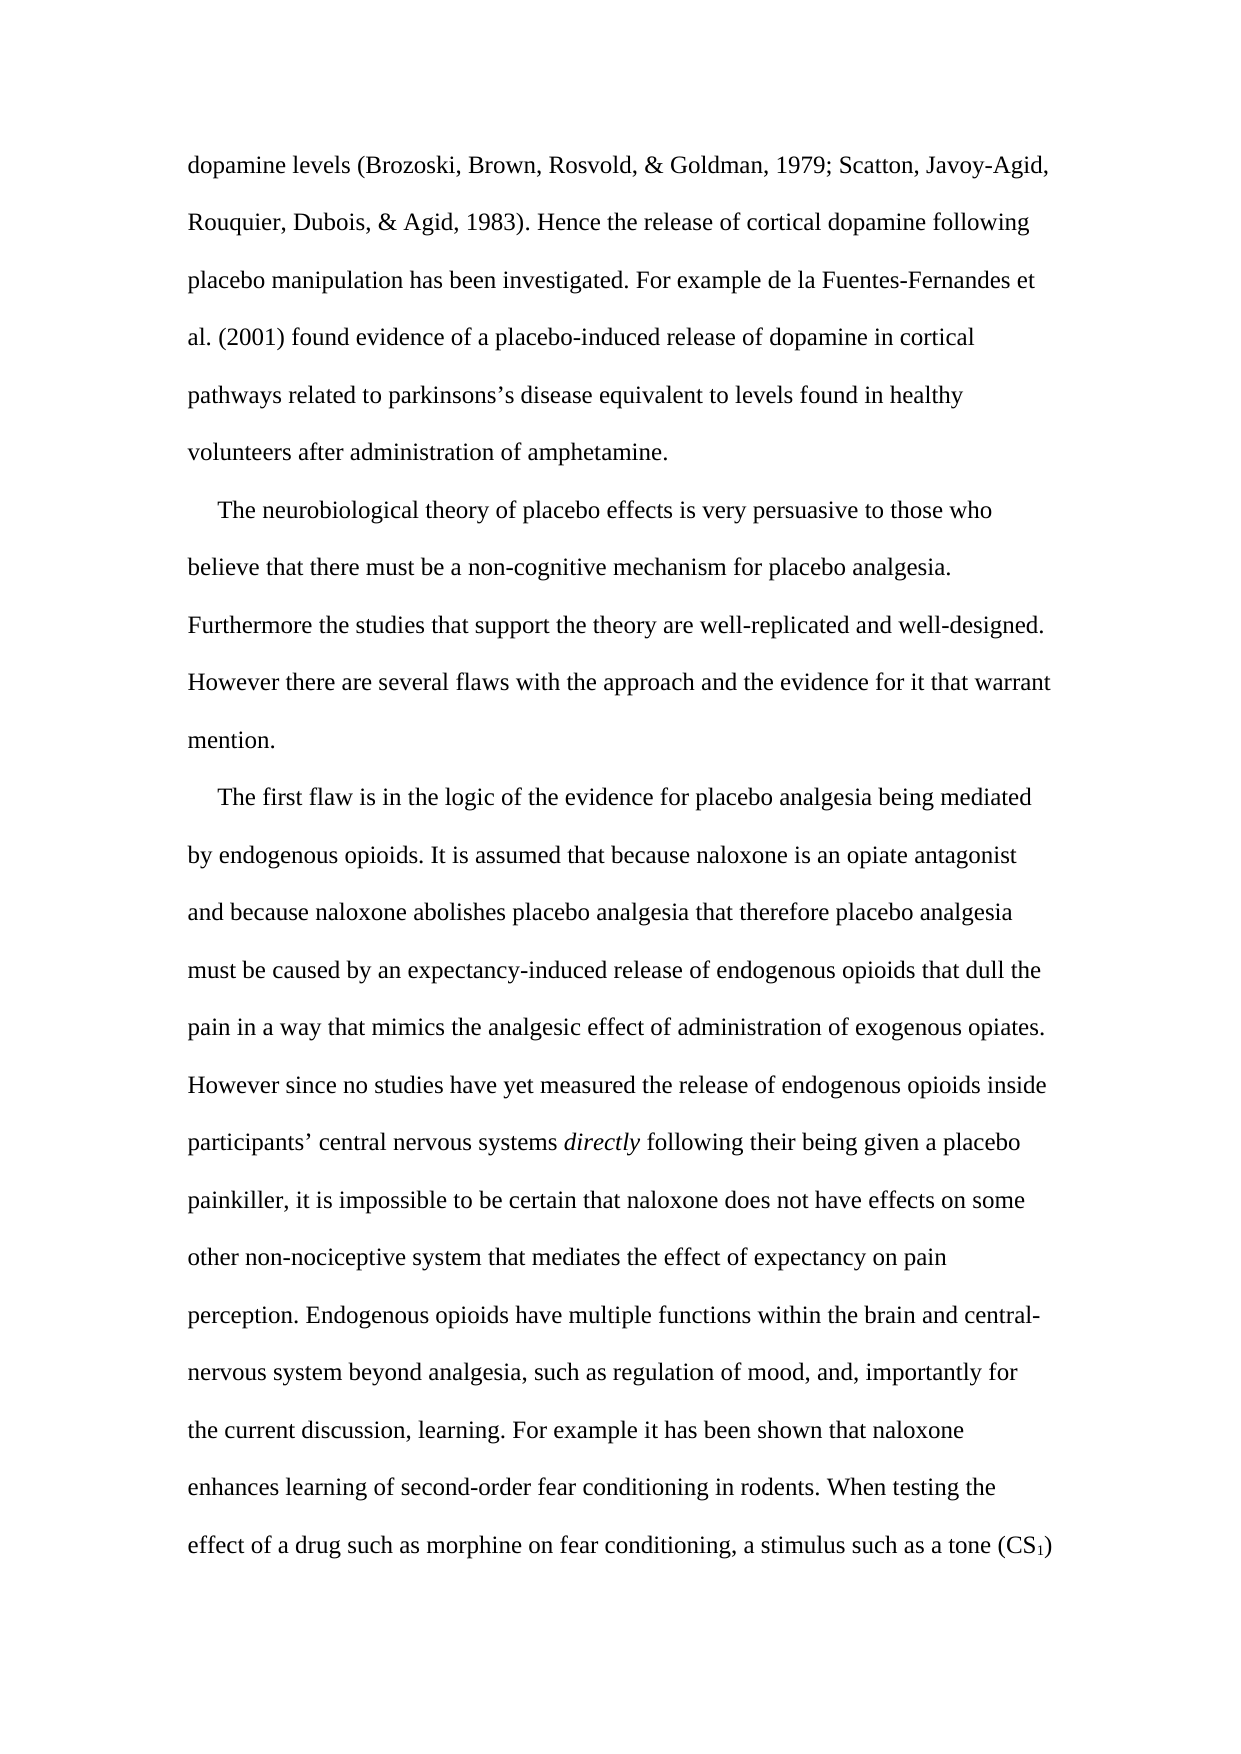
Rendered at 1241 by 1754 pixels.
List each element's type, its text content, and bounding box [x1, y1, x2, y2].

text The neurobiological theory of placebo effects is very persuasive to those who believe that there must be a non-cognitive mechanism for placebo analgesia. Furthermore the studies that support the theory are well-replicated and well-designed. However there are several flaws with the approach and the evidence for it that warrant mention. [187, 495, 1053, 754]
